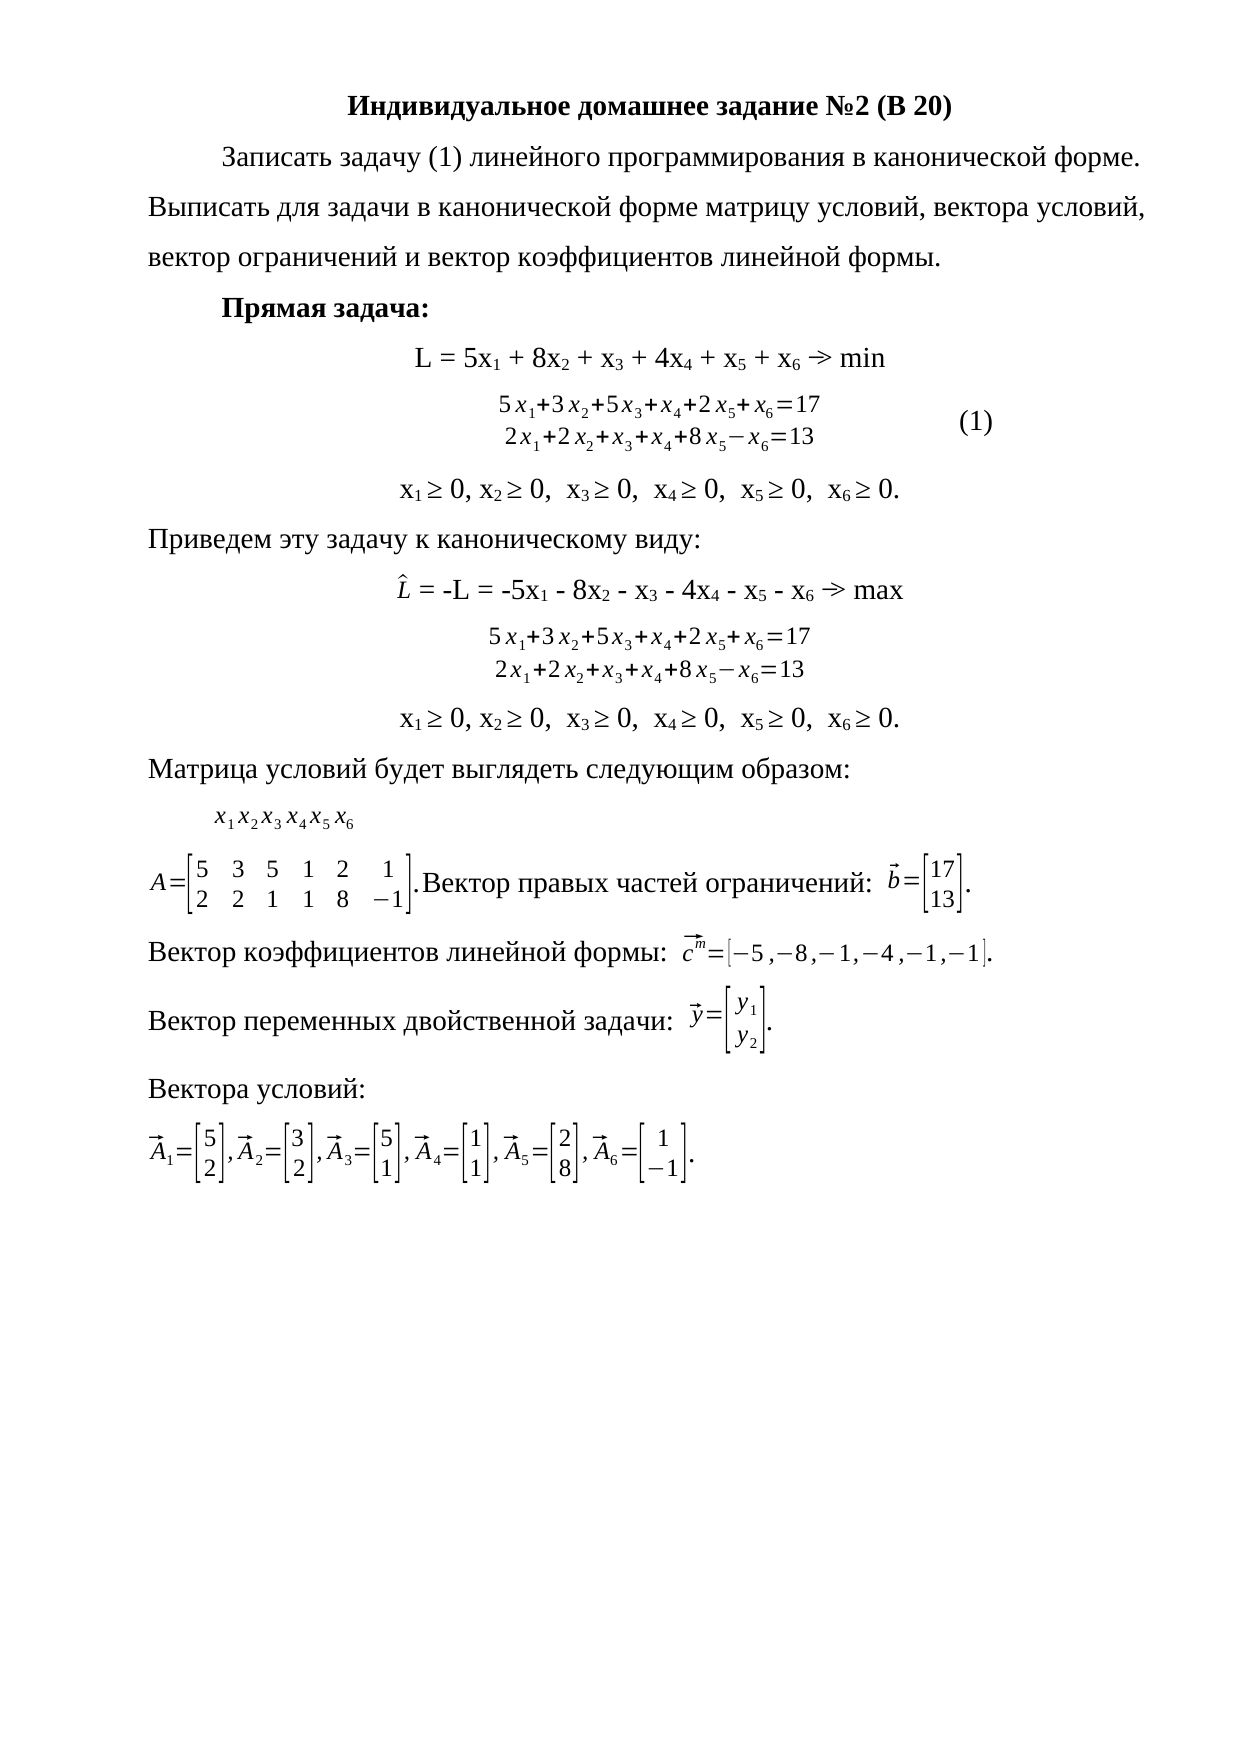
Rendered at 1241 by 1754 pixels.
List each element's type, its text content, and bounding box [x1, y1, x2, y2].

text Приведем эту задачу к каноническому виду: [148, 521, 1152, 555]
text Индивидуальное домашнее задание №2 (В 20) [148, 88, 1152, 122]
text = -L = -5x1 - 8x2 - x3 - 4x4 - x5 - x6 ̶> max [148, 572, 1152, 606]
text . [148, 1122, 1152, 1185]
text Вектора условий: [148, 1072, 1152, 1105]
text x1 ≥ 0, x2 ≥ 0, x3 ≥ 0, x4 ≥ 0, x5 ≥ 0, x6 ≥ 0. [148, 701, 1152, 734]
text Записать задачу (1) линейного программирования в канонической форме. Выписать для задачи в канонической форме матрицу условий, вектора условий, вектор ограничений и вектор коэффициентов линейной формы. [148, 139, 1152, 273]
text Матрица условий будет выглядеть следующим образом: [148, 751, 1152, 784]
text Прямая задача: [148, 290, 1152, 323]
text x1 ≥ 0, x2 ≥ 0, x3 ≥ 0, x4 ≥ 0, x5 ≥ 0, x6 ≥ 0. [148, 471, 1152, 505]
text Вектор переменных двойственной задачи: . [148, 984, 1152, 1055]
text (1) [339, 390, 1152, 454]
text L = 5x1 + 8x2 + x3 + 4x4 + x5 + x6 ̶> min [148, 340, 1152, 374]
text Вектор коэффициентов линейной формы: . [148, 933, 1152, 968]
text .Вектор правых частей ограничений: . [148, 852, 1152, 916]
